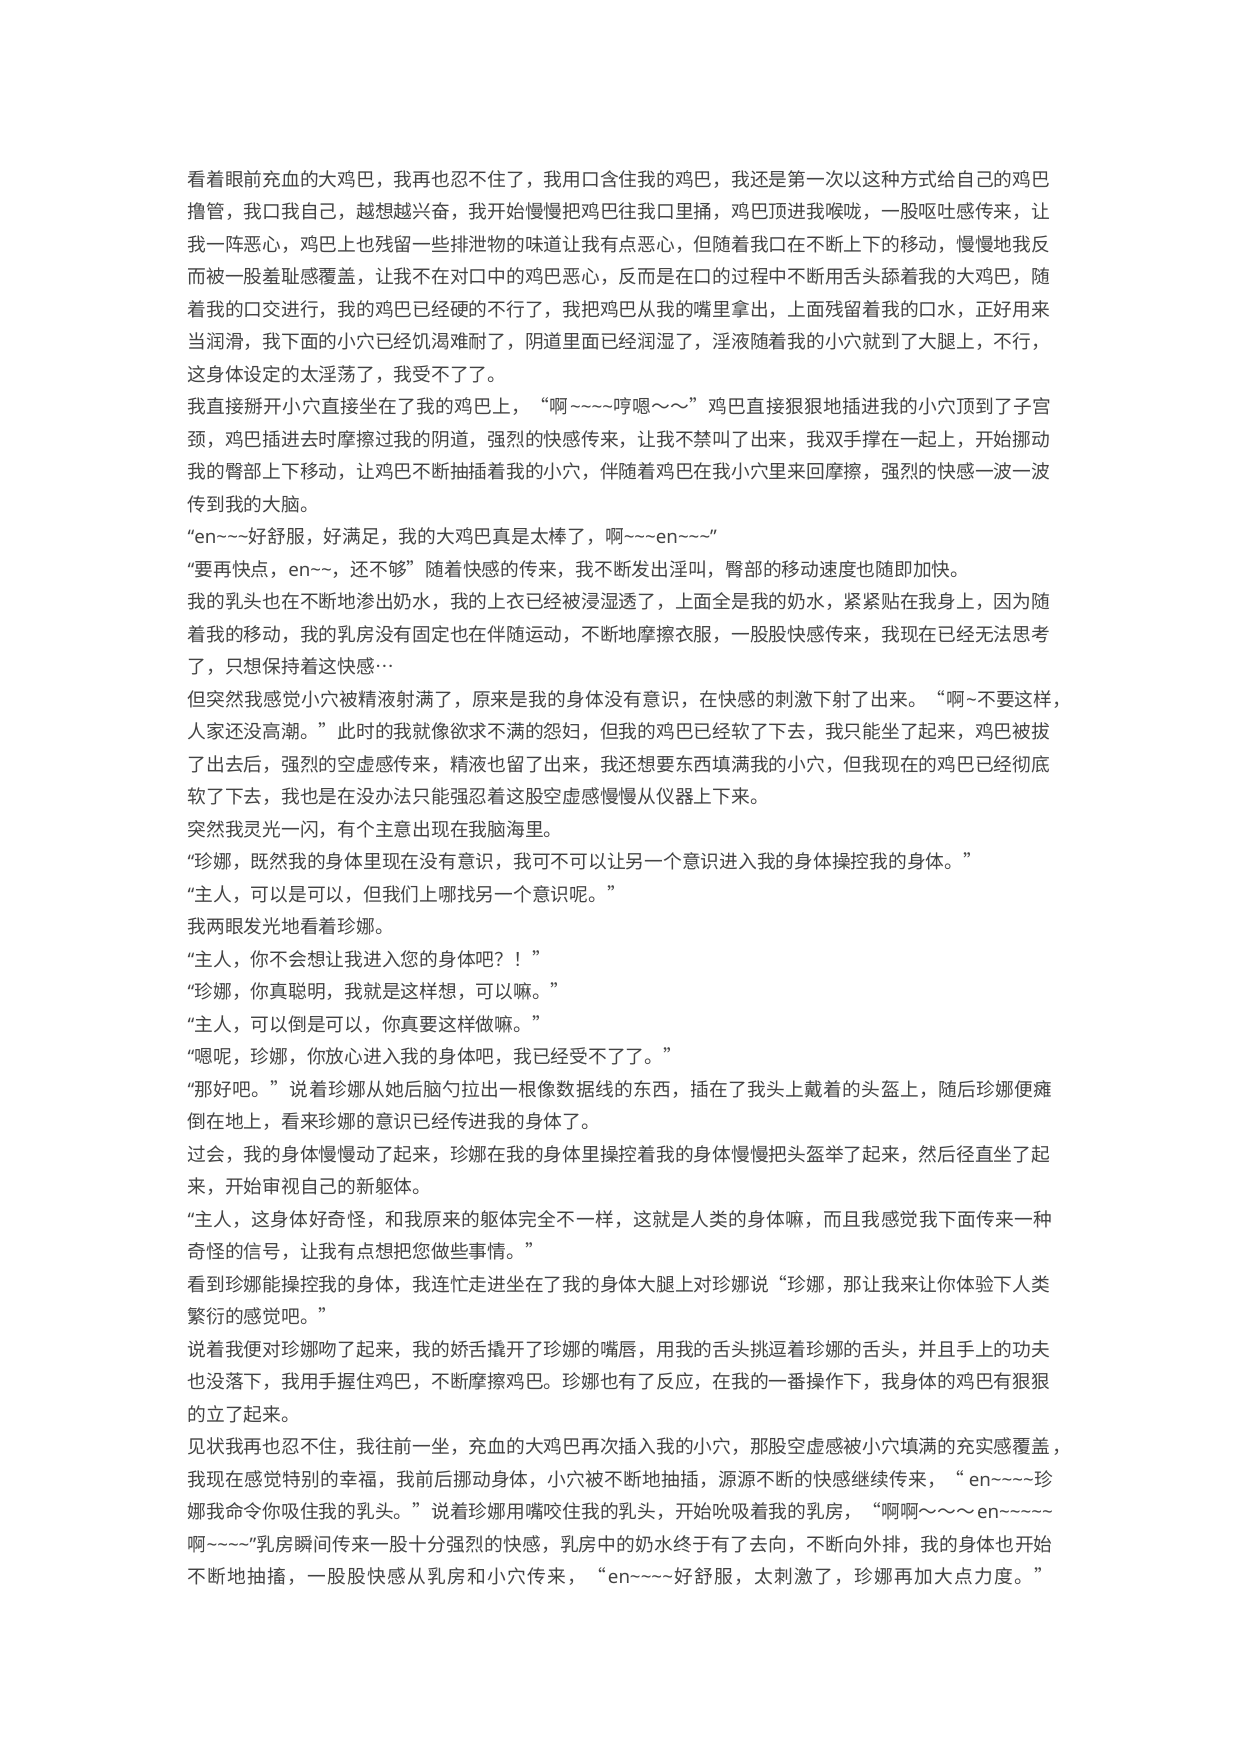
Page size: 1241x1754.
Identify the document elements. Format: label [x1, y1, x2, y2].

text [187, 162, 1053, 1592]
